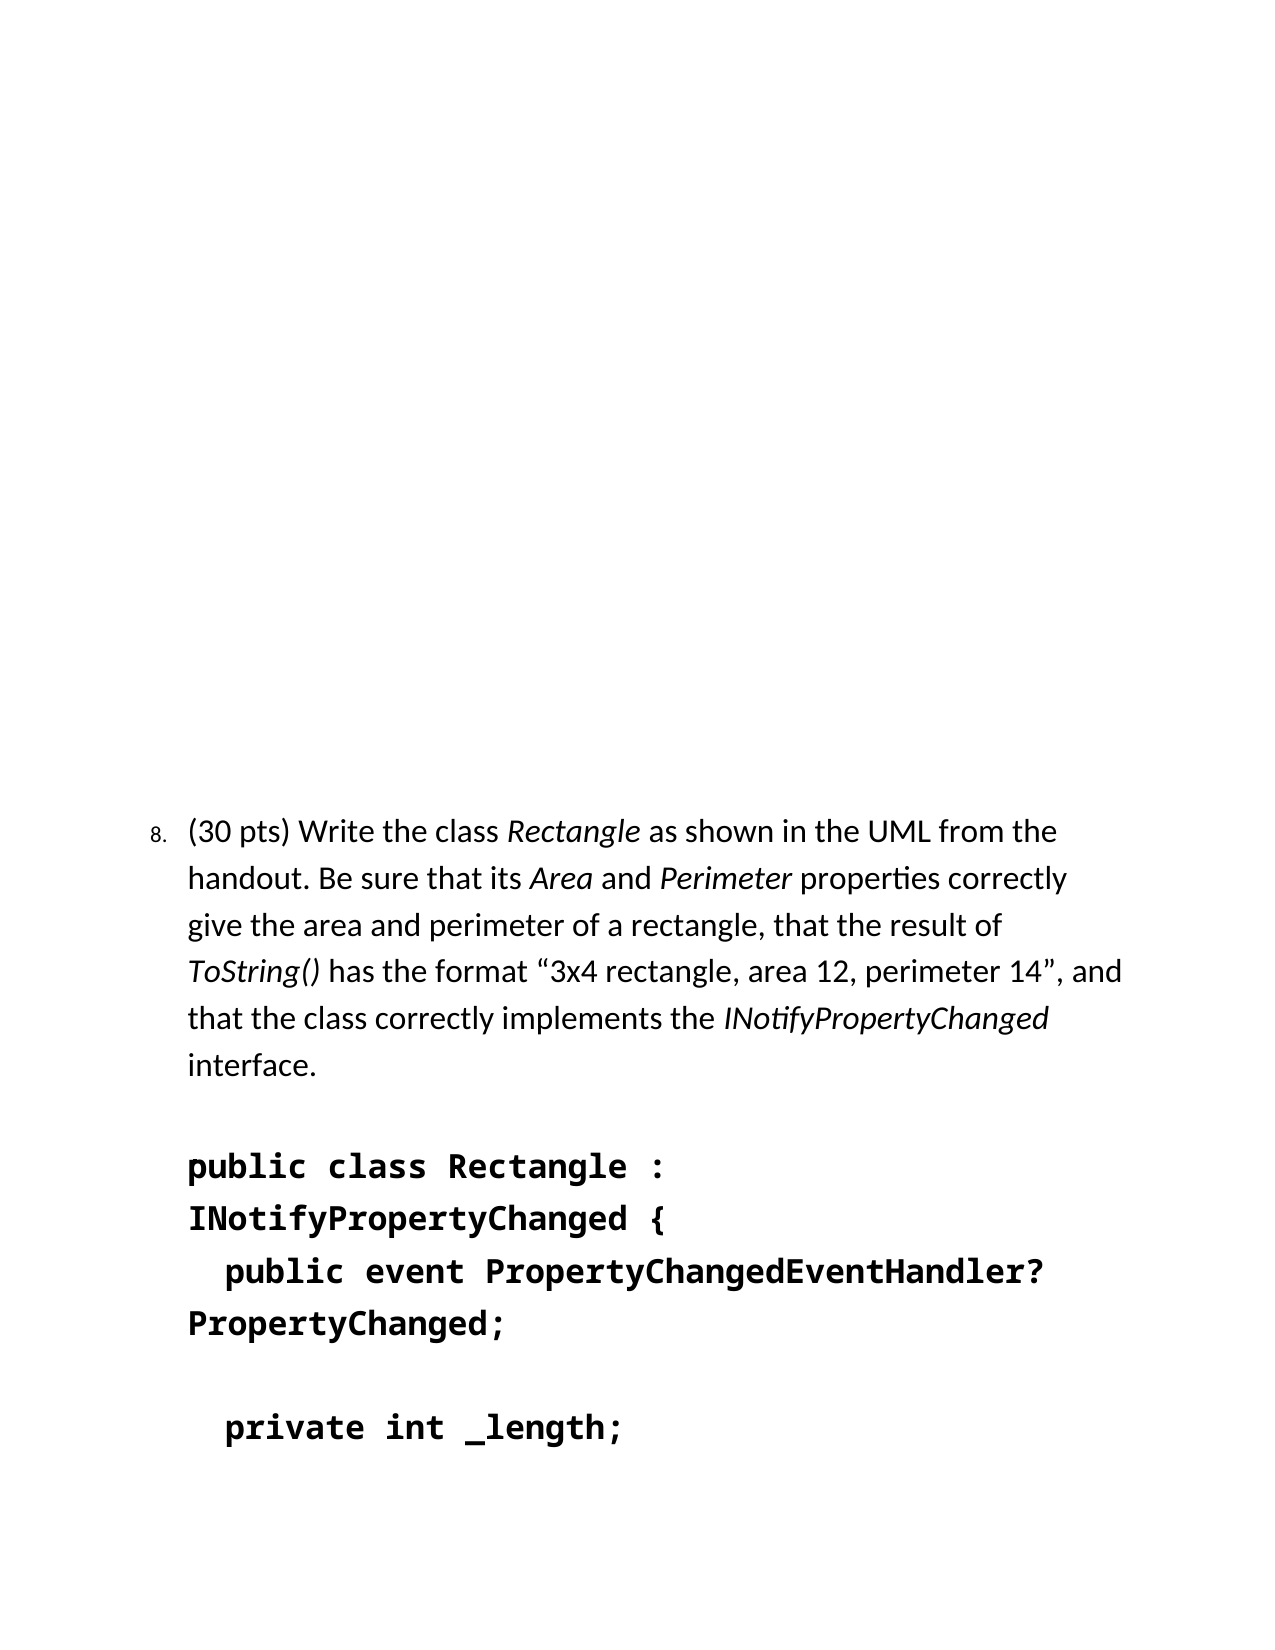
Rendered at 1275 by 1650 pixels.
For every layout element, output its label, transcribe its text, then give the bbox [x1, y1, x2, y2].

list private int _length; [187, 1404, 1125, 1449]
list public class Rectangle : INotifyPropertyChanged { [187, 1143, 1125, 1241]
list (30 pts) Write the class Rectangle as shown in the UML from the handout. Be sure that its Area and Perimeter properties correctly give the area and perimeter of a rectangle, that the result of ToString() has the format “3x4 rectangle, area 12, perimeter 14”, and that the class correctly implements the INotifyPropertyChanged interface. [150, 810, 1125, 1085]
list public event PropertyChangedEventHandler? PropertyChanged; [187, 1247, 1125, 1345]
